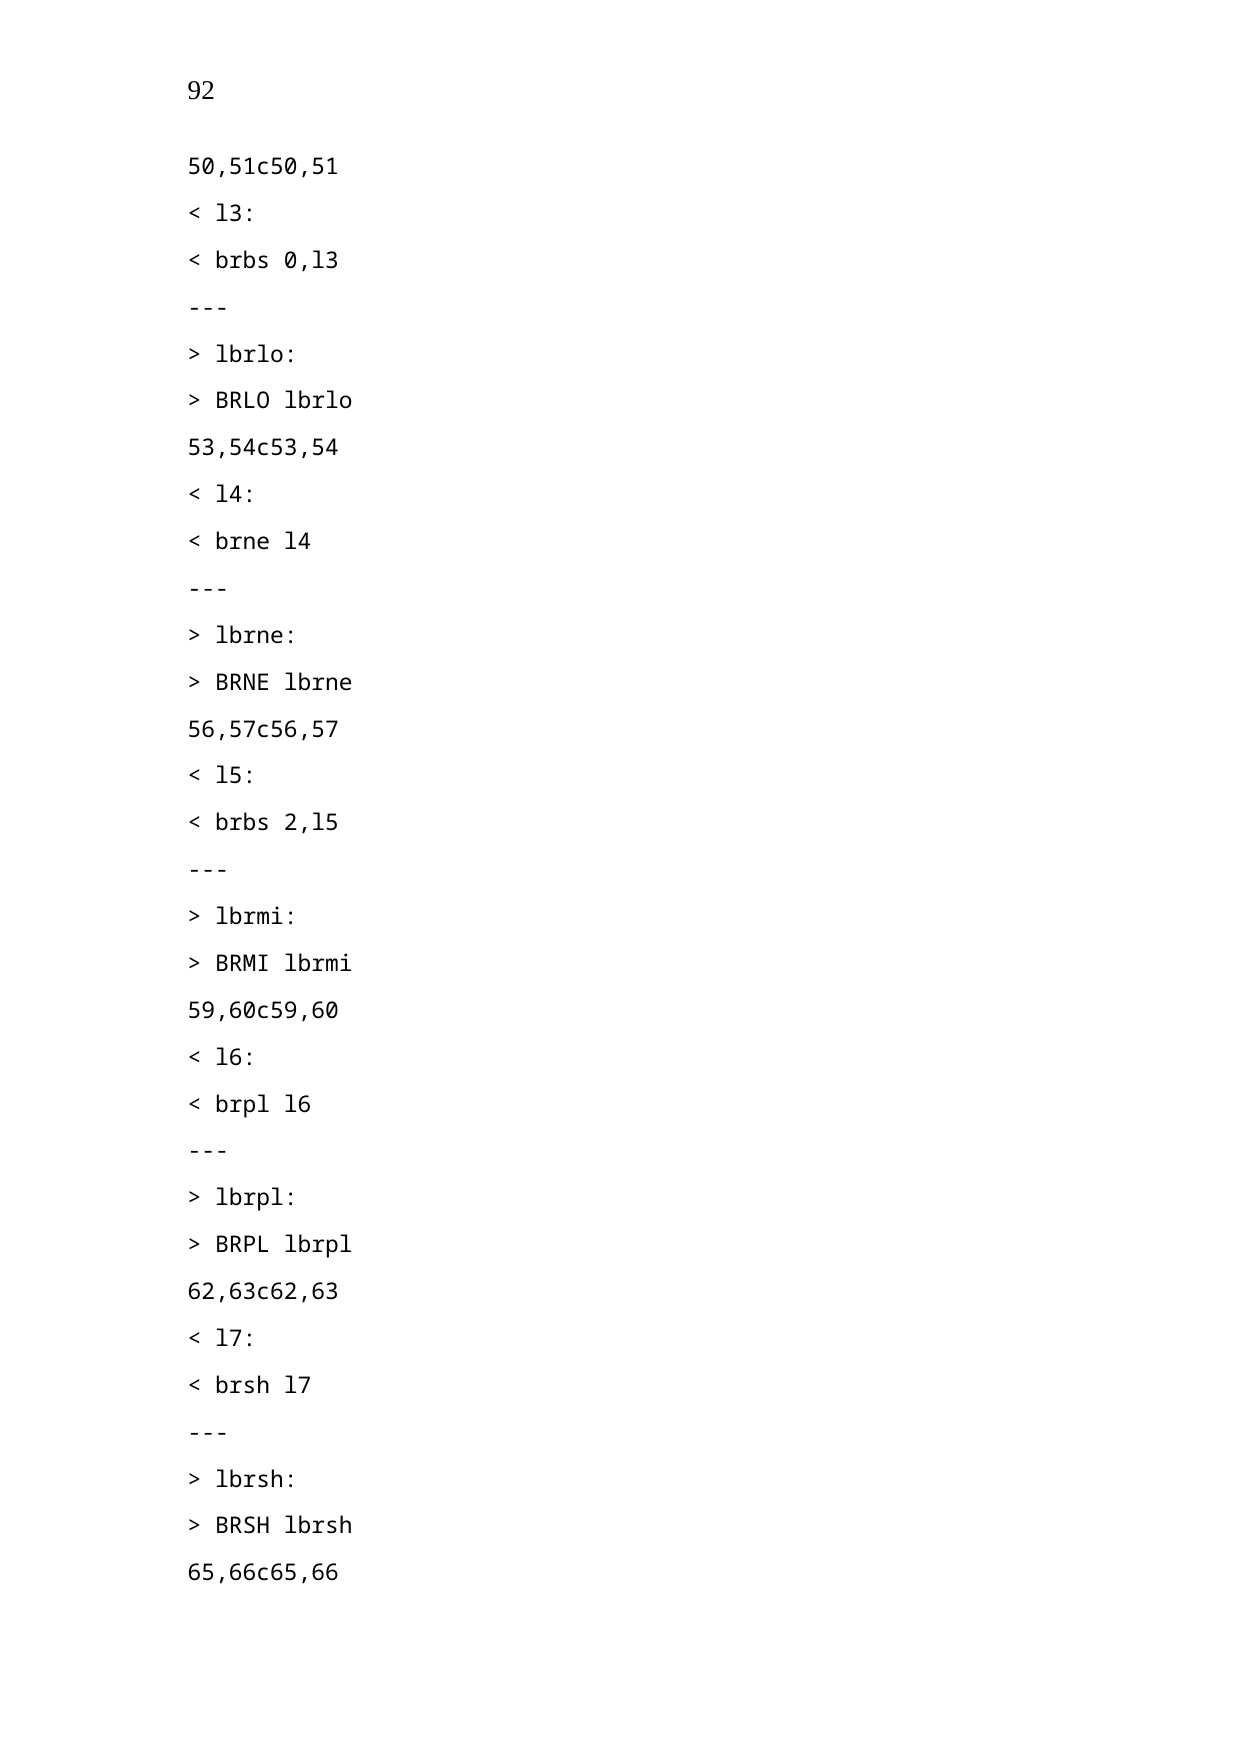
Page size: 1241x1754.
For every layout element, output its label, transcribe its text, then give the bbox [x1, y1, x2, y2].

text > BRLO lbrlo [187, 384, 1053, 416]
text < brbs 0,l3 [187, 244, 1053, 275]
text < l5: [187, 759, 1053, 791]
text > BRNE lbrne [187, 666, 1053, 697]
text 59,60c59,60 [187, 994, 1053, 1025]
text < brbs 2,l5 [187, 806, 1053, 837]
text < l3: [187, 197, 1053, 228]
text > lbrmi: [187, 900, 1053, 931]
text 50,51c50,51 [187, 150, 1053, 181]
text --- [187, 291, 1053, 322]
text --- [187, 1416, 1053, 1447]
text > lbrsh: [187, 1462, 1053, 1494]
text > BRSH lbrsh [187, 1509, 1053, 1541]
text < l4: [187, 478, 1053, 509]
text > lbrlo: [187, 337, 1053, 369]
text --- [187, 1134, 1053, 1166]
text 62,63c62,63 [187, 1275, 1053, 1306]
text > BRMI lbrmi [187, 947, 1053, 978]
text 65,66c65,66 [187, 1556, 1053, 1587]
text --- [187, 853, 1053, 884]
text --- [187, 572, 1053, 603]
text < brsh l7 [187, 1369, 1053, 1400]
text > BRPL lbrpl [187, 1228, 1053, 1259]
text 53,54c53,54 [187, 431, 1053, 462]
text < l6: [187, 1041, 1053, 1072]
text < brne l4 [187, 525, 1053, 556]
text > lbrpl: [187, 1181, 1053, 1212]
text > lbrne: [187, 619, 1053, 650]
text < l7: [187, 1322, 1053, 1353]
text 56,57c56,57 [187, 712, 1053, 744]
text < brpl l6 [187, 1087, 1053, 1119]
